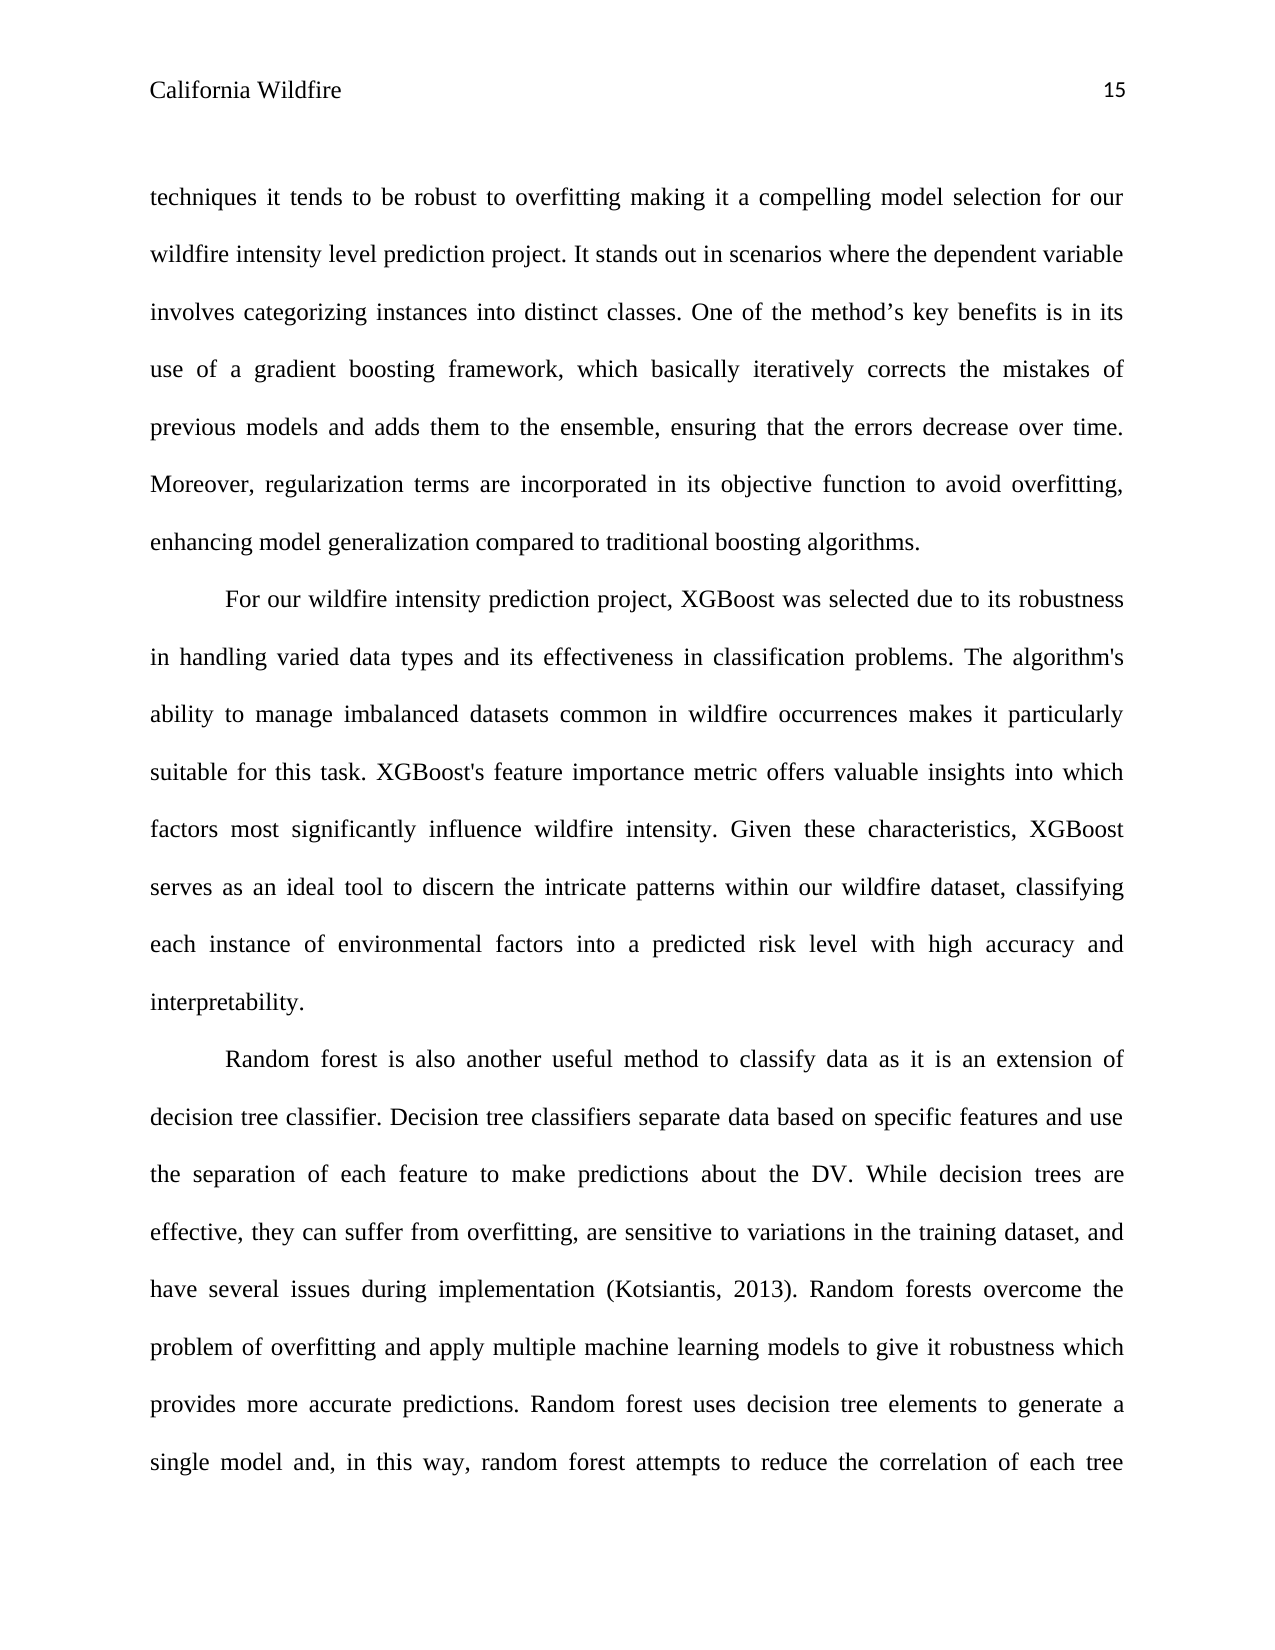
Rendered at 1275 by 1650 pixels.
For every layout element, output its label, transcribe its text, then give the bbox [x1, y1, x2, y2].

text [150, 182, 1125, 556]
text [150, 1044, 1125, 1476]
text For our wildfire intensity prediction project, XGBoost was selected due to its robustness in handling varied data types and its effectiveness in classification problems. The algorithm's ability to manage imbalanced datasets common in wildfire occurrences makes it particularly suitable for this task. XGBoost's feature importance metric offers valuable insights into which factors most significantly influence wildfire intensity. Given these characteristics, XGBoost serves as an ideal tool to discern the intricate patterns within our wildfire dataset, classifying each instance of environmental factors into a predicted risk level with high accuracy and interpretability. [150, 584, 1125, 1016]
